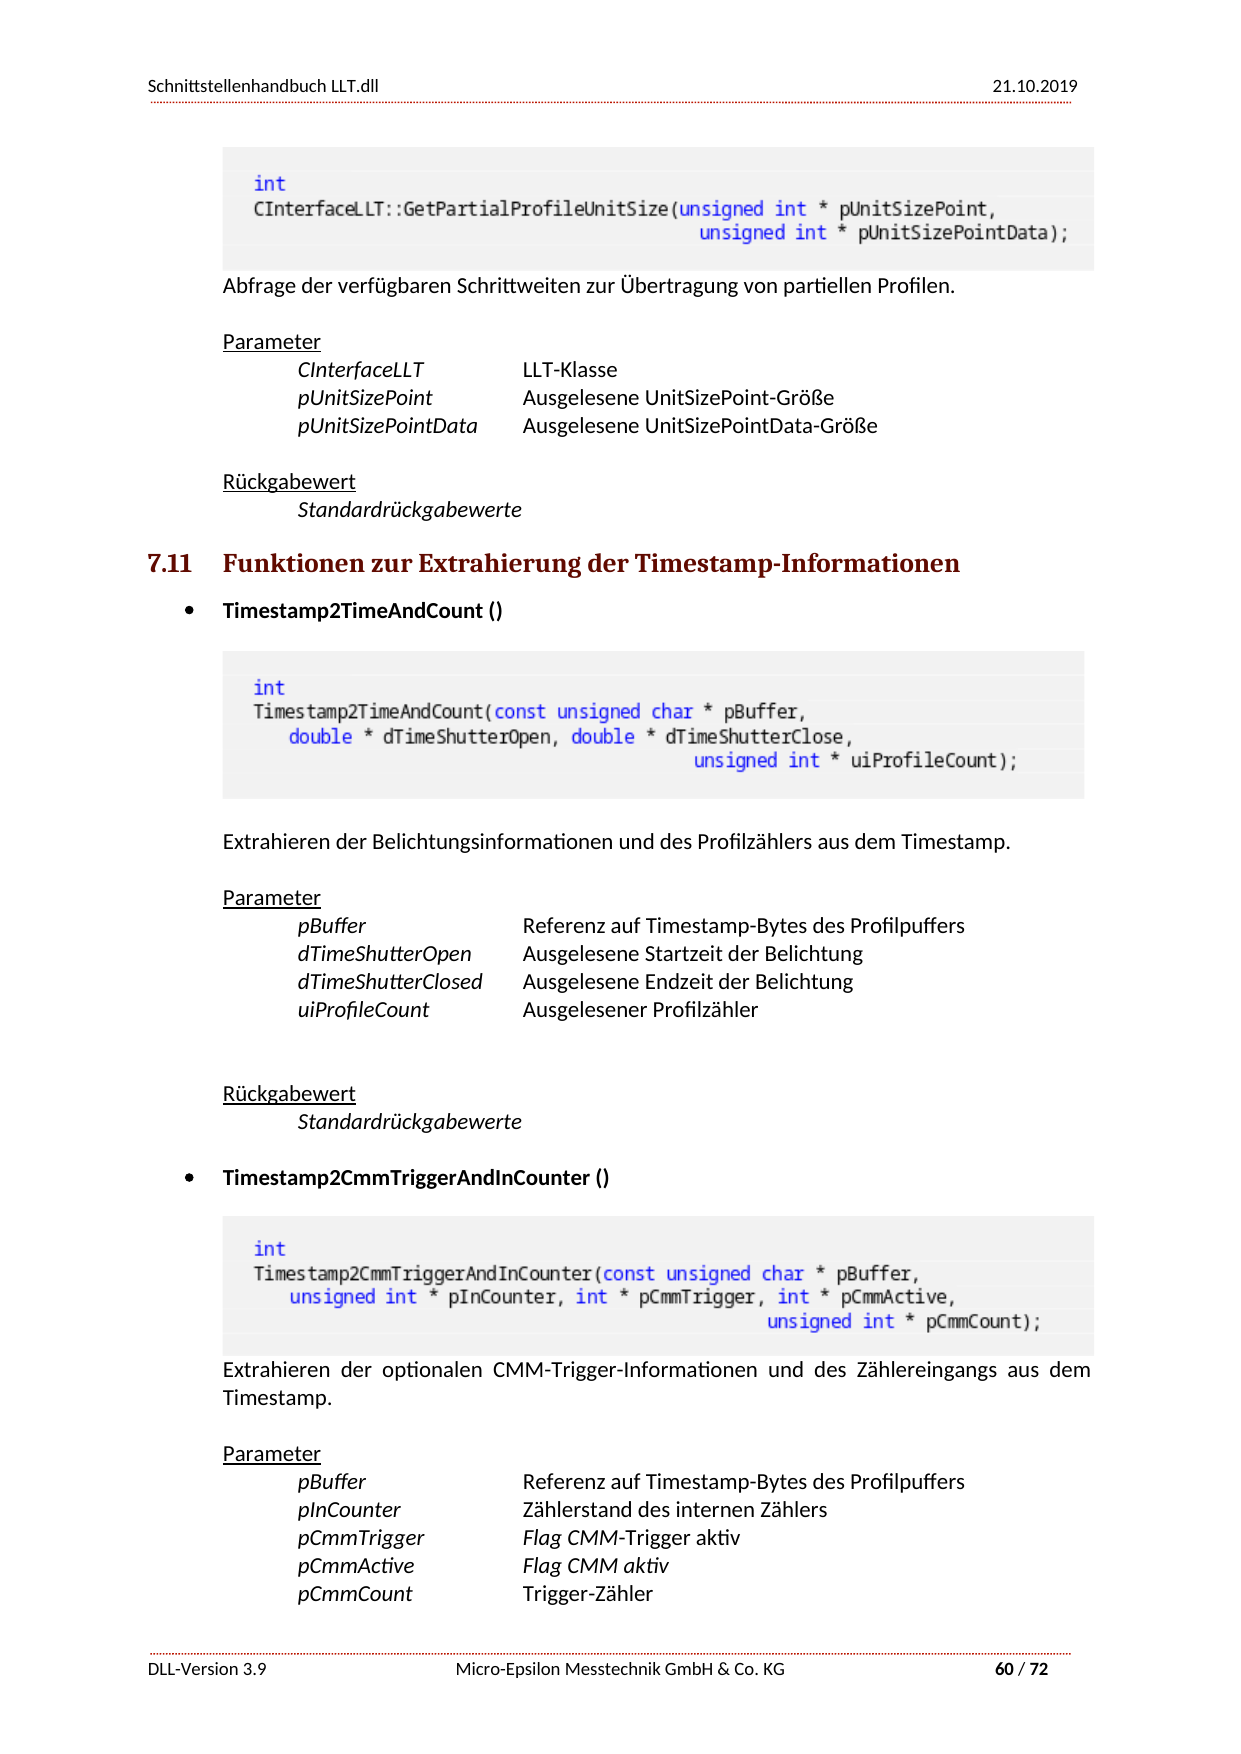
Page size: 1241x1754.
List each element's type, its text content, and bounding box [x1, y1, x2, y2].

list pInCounter Zählerstand des internen Zählers [223, 1495, 1093, 1523]
list Rückgabewert [223, 467, 1093, 495]
list Standardrückgabewerte [223, 495, 1093, 523]
list dTimeShutterOpen Ausgelesene Startzeit der Belichtung [223, 939, 1093, 967]
list Abfrage der verfügbaren Schrittweiten zur Übertragung von partiellen Profilen. [223, 271, 1093, 299]
list pCmmCount Trigger-Zähler [223, 1579, 1093, 1607]
subtitle Funktionen zur Extrahierung der Timestamp-Informationen [148, 548, 1093, 579]
list CInterfaceLLT LLT-Klasse [223, 355, 1093, 383]
list Parameter [223, 1439, 1093, 1467]
list pUnitSizePointData Ausgelesene UnitSizePointData-Größe [223, 411, 1093, 439]
list pBuffer Referenz auf Timestamp-Bytes des Profilpuffers [223, 911, 1093, 939]
text Extrahieren der Belichtungsinformationen und des Profilzählers aus dem Timestamp. [223, 799, 1093, 855]
list Timestamp2TimeAndCount () [185, 596, 1093, 624]
list Parameter [223, 883, 1093, 911]
list dTimeShutterClosed Ausgelesene Endzeit der Belichtung [223, 967, 1093, 995]
list Extrahieren der optionalen CMM-Trigger-Informationen und des Zählereingangs aus dem Timestamp. [223, 1356, 1093, 1411]
list Standardrückgabewerte [223, 1107, 1093, 1135]
list pUnitSizePoint Ausgelesene UnitSizePoint-Größe [223, 383, 1093, 411]
list uiProfileCount Ausgelesener Profilzähler [223, 995, 1093, 1023]
list pCmmActive Flag CMM aktiv [223, 1551, 1093, 1579]
list pCmmTrigger Flag CMM-Trigger aktiv [223, 1523, 1093, 1551]
list Rückgabewert [223, 1079, 1093, 1107]
list pBuffer Referenz auf Timestamp-Bytes des Profilpuffers [223, 1467, 1093, 1495]
list Parameter [223, 327, 1093, 355]
list Timestamp2CmmTriggerAndInCounter () [185, 1163, 1093, 1191]
